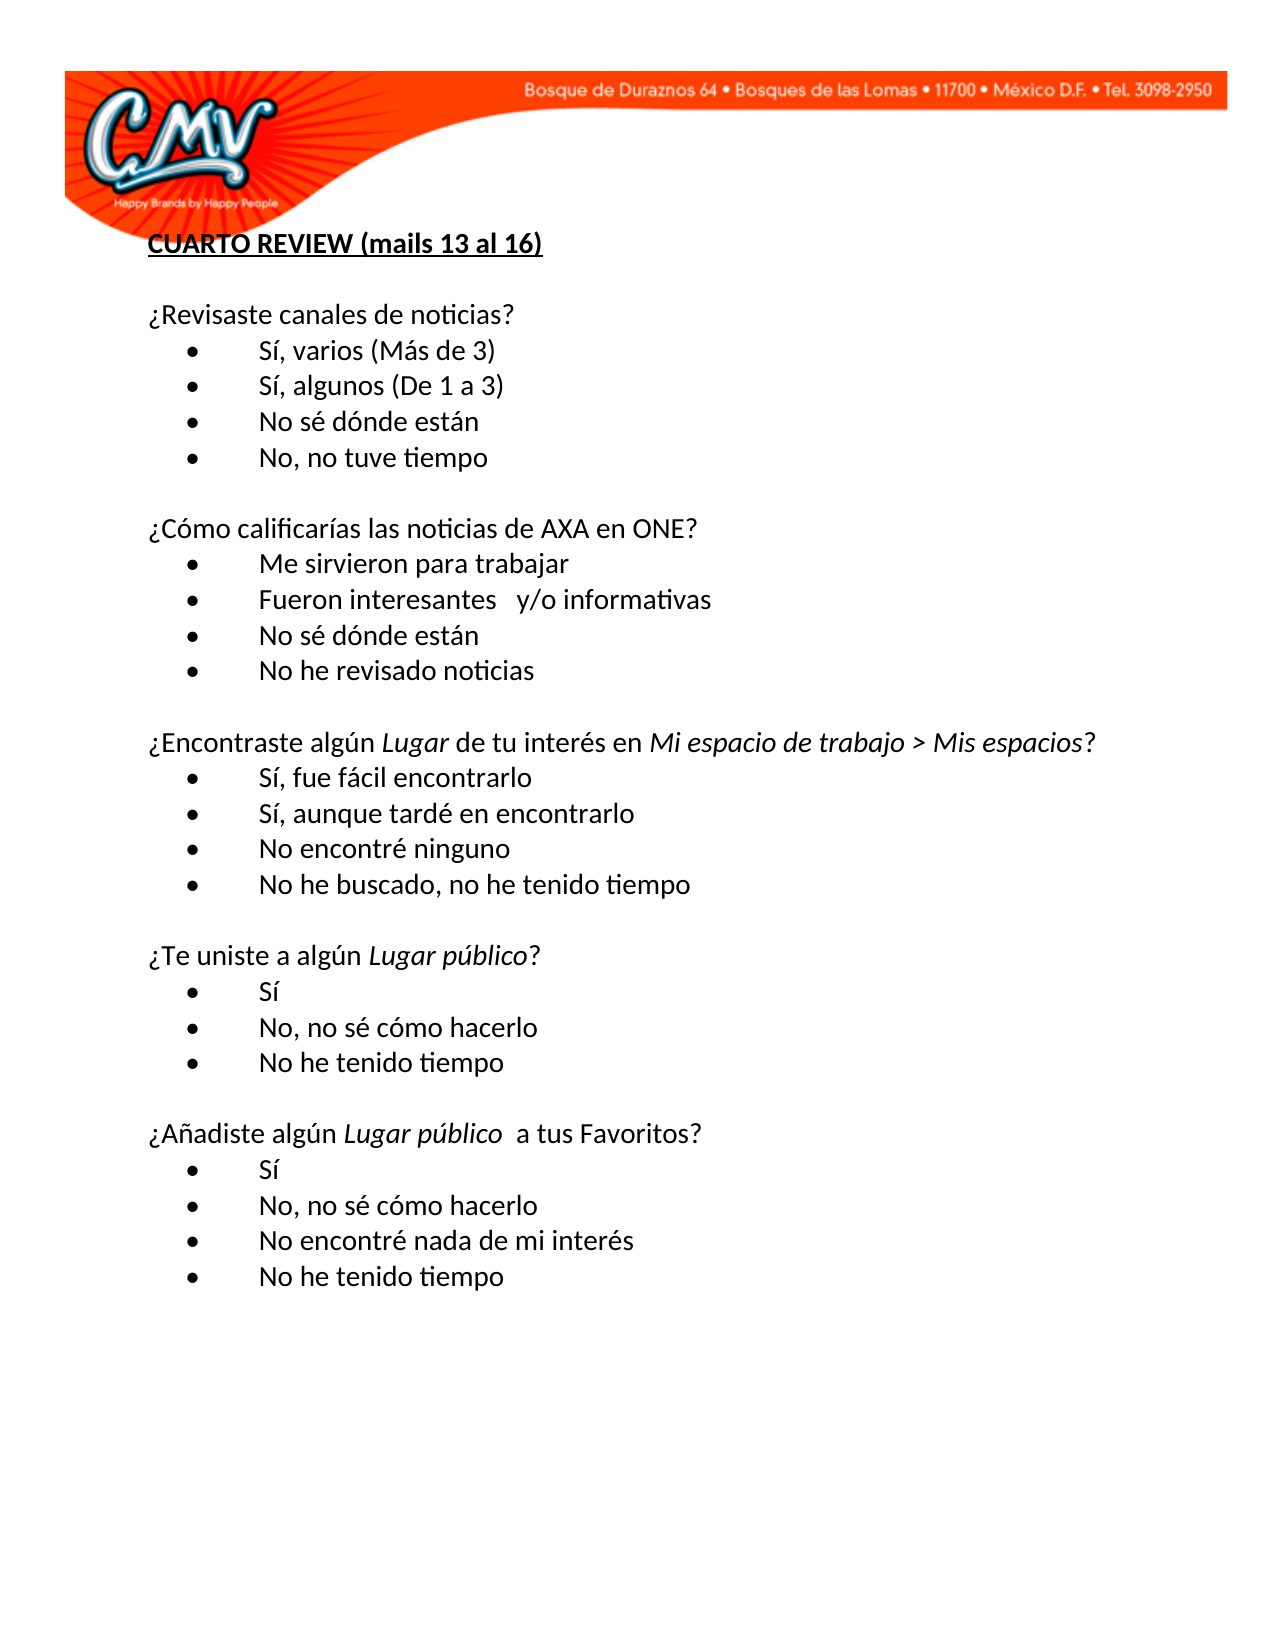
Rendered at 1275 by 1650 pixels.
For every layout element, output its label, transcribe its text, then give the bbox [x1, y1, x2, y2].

list No, no tuve tiempo [185, 439, 1127, 474]
list No sé dónde están [185, 617, 1127, 652]
text ¿Añadiste algún Lugar público a tus Favoritos? [148, 1116, 1127, 1151]
list No encontré nada de mi interés [185, 1222, 1127, 1258]
list Sí, varios (Más de 3) [185, 332, 1127, 367]
list No he tenido tiempo [185, 1044, 1127, 1080]
list No he revisado noticias [185, 652, 1127, 688]
text CUARTO REVIEW (mails 13 al 16) [148, 225, 1127, 261]
list No he buscado, no he tenido tiempo [185, 866, 1127, 902]
text ¿Encontraste algún Lugar de tu interés en Mi espacio de trabajo > Mis espacios? [148, 724, 1127, 759]
list No, no sé cómo hacerlo [185, 1009, 1127, 1044]
text ¿Te uniste a algún Lugar público? [148, 937, 1127, 973]
list Me sirvieron para trabajar [185, 546, 1127, 581]
list No he tenido tiempo [185, 1258, 1127, 1294]
list Sí, aunque tardé en encontrarlo [185, 795, 1127, 831]
list No encontré ninguno [185, 831, 1127, 866]
list Fueron interesantes y/o informativas [185, 581, 1127, 617]
list Sí [185, 973, 1127, 1009]
picture [64, 71, 1228, 245]
list Sí, algunos (De 1 a 3) [185, 367, 1127, 403]
text ¿Revisaste canales de noticias? [148, 296, 1127, 332]
list No sé dónde están [185, 403, 1127, 439]
list No, no sé cómo hacerlo [185, 1187, 1127, 1222]
list Sí [185, 1151, 1127, 1187]
list Sí, fue fácil encontrarlo [185, 759, 1127, 795]
text ¿Cómo calificarías las noticias de AXA en ONE? [148, 510, 1127, 546]
